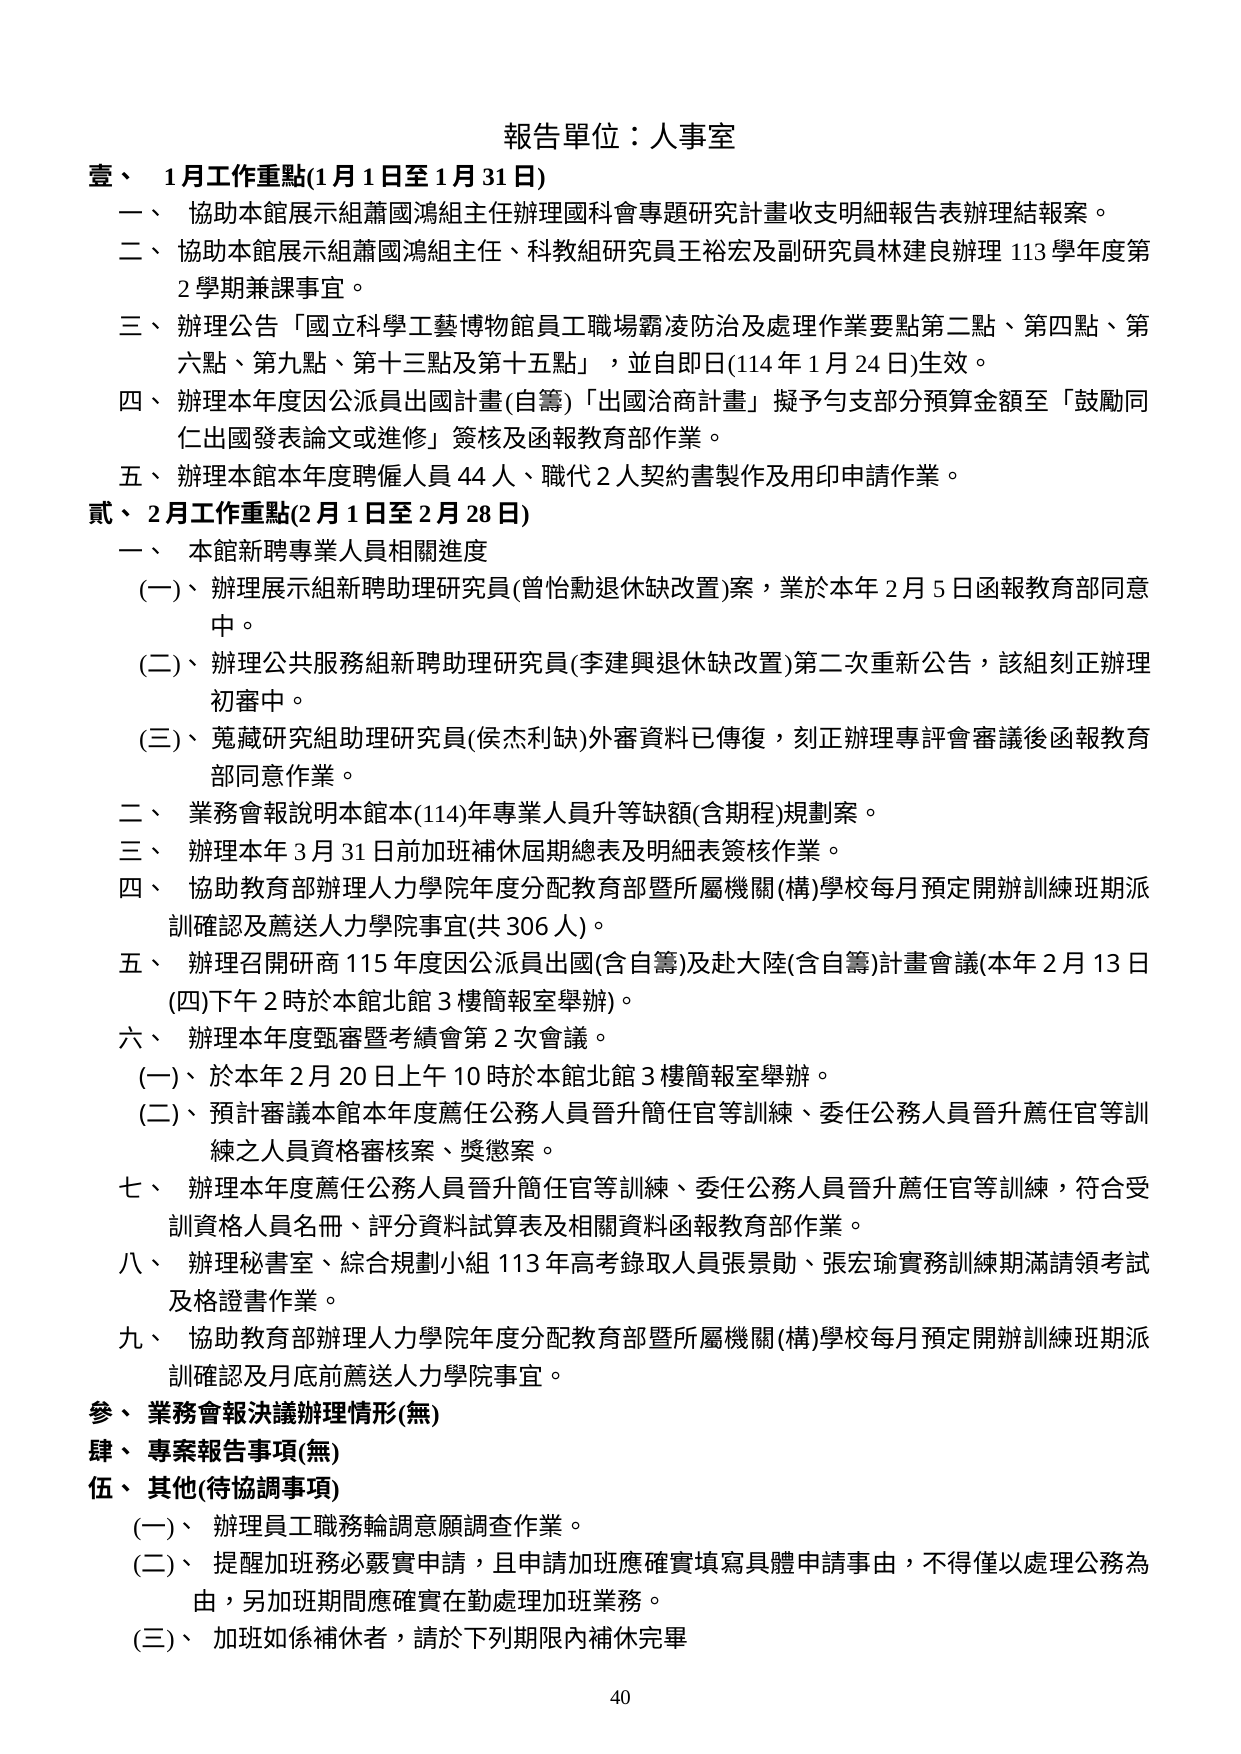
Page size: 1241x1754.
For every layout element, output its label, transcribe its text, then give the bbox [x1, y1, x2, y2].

list 專案報告事項(無) [89, 1430, 1152, 1467]
list 業務會報決議辦理情形(無) [89, 1392, 1152, 1430]
list 其他(待協調事項) [89, 1467, 1152, 1505]
list 提醒加班務必覈實申請，且申請加班應確實填寫具體申請事由，不得僅以處理公務為由，另加班期間應確實在勤處理加班業務。 [133, 1542, 1152, 1617]
list 辦理召開研商115年度因公派員出國(含自籌)及赴大陸(含自籌)計畫會議(本年2月13日(四)下午2時於本館北館3樓簡報室舉辦)。 [118, 942, 1152, 1017]
list 辦理本年度薦任公務人員晉升簡任官等訓練、委任公務人員晉升薦任官等訓練，符合受訓資格人員名冊、評分資料試算表及相關資料函報教育部作業。 [118, 1167, 1152, 1242]
list 辦理公告「國立科學工藝博物館員工職場霸凌防治及處理作業要點第二點、第四點、第六點、第九點、第十三點及第十五點」，並自即日(114年1月24日)生效。 [118, 305, 1152, 380]
list 協助教育部辦理人力學院年度分配教育部暨所屬機關(構)學校每月預定開辦訓練班期派訓確認及月底前薦送人力學院事宜。 [118, 1317, 1152, 1392]
list 辦理本年度甄審暨考績會第2次會議。 [118, 1017, 1152, 1055]
list 業務會報說明本館本(114)年專業人員升等缺額(含期程)規劃案。 [118, 792, 1152, 830]
list 協助教育部辦理人力學院年度分配教育部暨所屬機關(構)學校每月預定開辦訓練班期派訓確認及薦送人力學院事宜(共306人)。 [118, 867, 1152, 942]
list 辦理本館本年度聘僱人員44人、職代2人契約書製作及用印申請作業。 [118, 455, 1152, 492]
list 辦理展示組新聘助理研究員(曾怡勳退休缺改置)案，業於本年2月5日函報教育部同意中。 [139, 567, 1152, 642]
list 加班如係補休者，請於下列期限內補休完畢 [133, 1617, 1152, 1655]
list 1月工作重點(1月1日至1月31日) [89, 155, 1152, 192]
list 於本年2月20日上午10時於本館北館3樓簡報室舉辦。 [139, 1055, 1152, 1092]
list 2月工作重點(2月1日至2月28日) [89, 492, 1152, 530]
list 辦理員工職務輪調意願調查作業。 [133, 1505, 1152, 1542]
list 辦理公共服務組新聘助理研究員(李建興退休缺改置)第二次重新公告，該組刻正辦理初審中。 [139, 642, 1152, 717]
text 報告單位：人事室 [89, 117, 1152, 155]
list 協助本館展示組蕭國鴻組主任辦理國科會專題研究計畫收支明細報告表辦理結報案。 [118, 192, 1152, 230]
list 辦理秘書室、綜合規劃小組113年高考錄取人員張景勛、張宏瑜實務訓練期滿請領考試及格證書作業。 [118, 1242, 1152, 1317]
list 預計審議本館本年度薦任公務人員晉升簡任官等訓練、委任公務人員晉升薦任官等訓練之人員資格審核案、獎懲案。 [139, 1092, 1152, 1167]
list 辦理本年3月31日前加班補休屆期總表及明細表簽核作業。 [118, 830, 1152, 867]
list 蒐藏研究組助理研究員(侯杰利缺)外審資料已傳復，刻正辦理專評會審議後函報教育部同意作業。 [139, 717, 1152, 792]
list 辦理本年度因公派員出國計畫(自籌)「出國洽商計畫」擬予勻支部分預算金額至「鼓勵同仁出國發表論文或進修」簽核及函報教育部作業。 [118, 380, 1152, 455]
list 本館新聘專業人員相關進度 [118, 530, 1152, 567]
list 協助本館展示組蕭國鴻組主任、科教組研究員王裕宏及副研究員林建良辦理113學年度第2學期兼課事宜。 [118, 230, 1152, 305]
